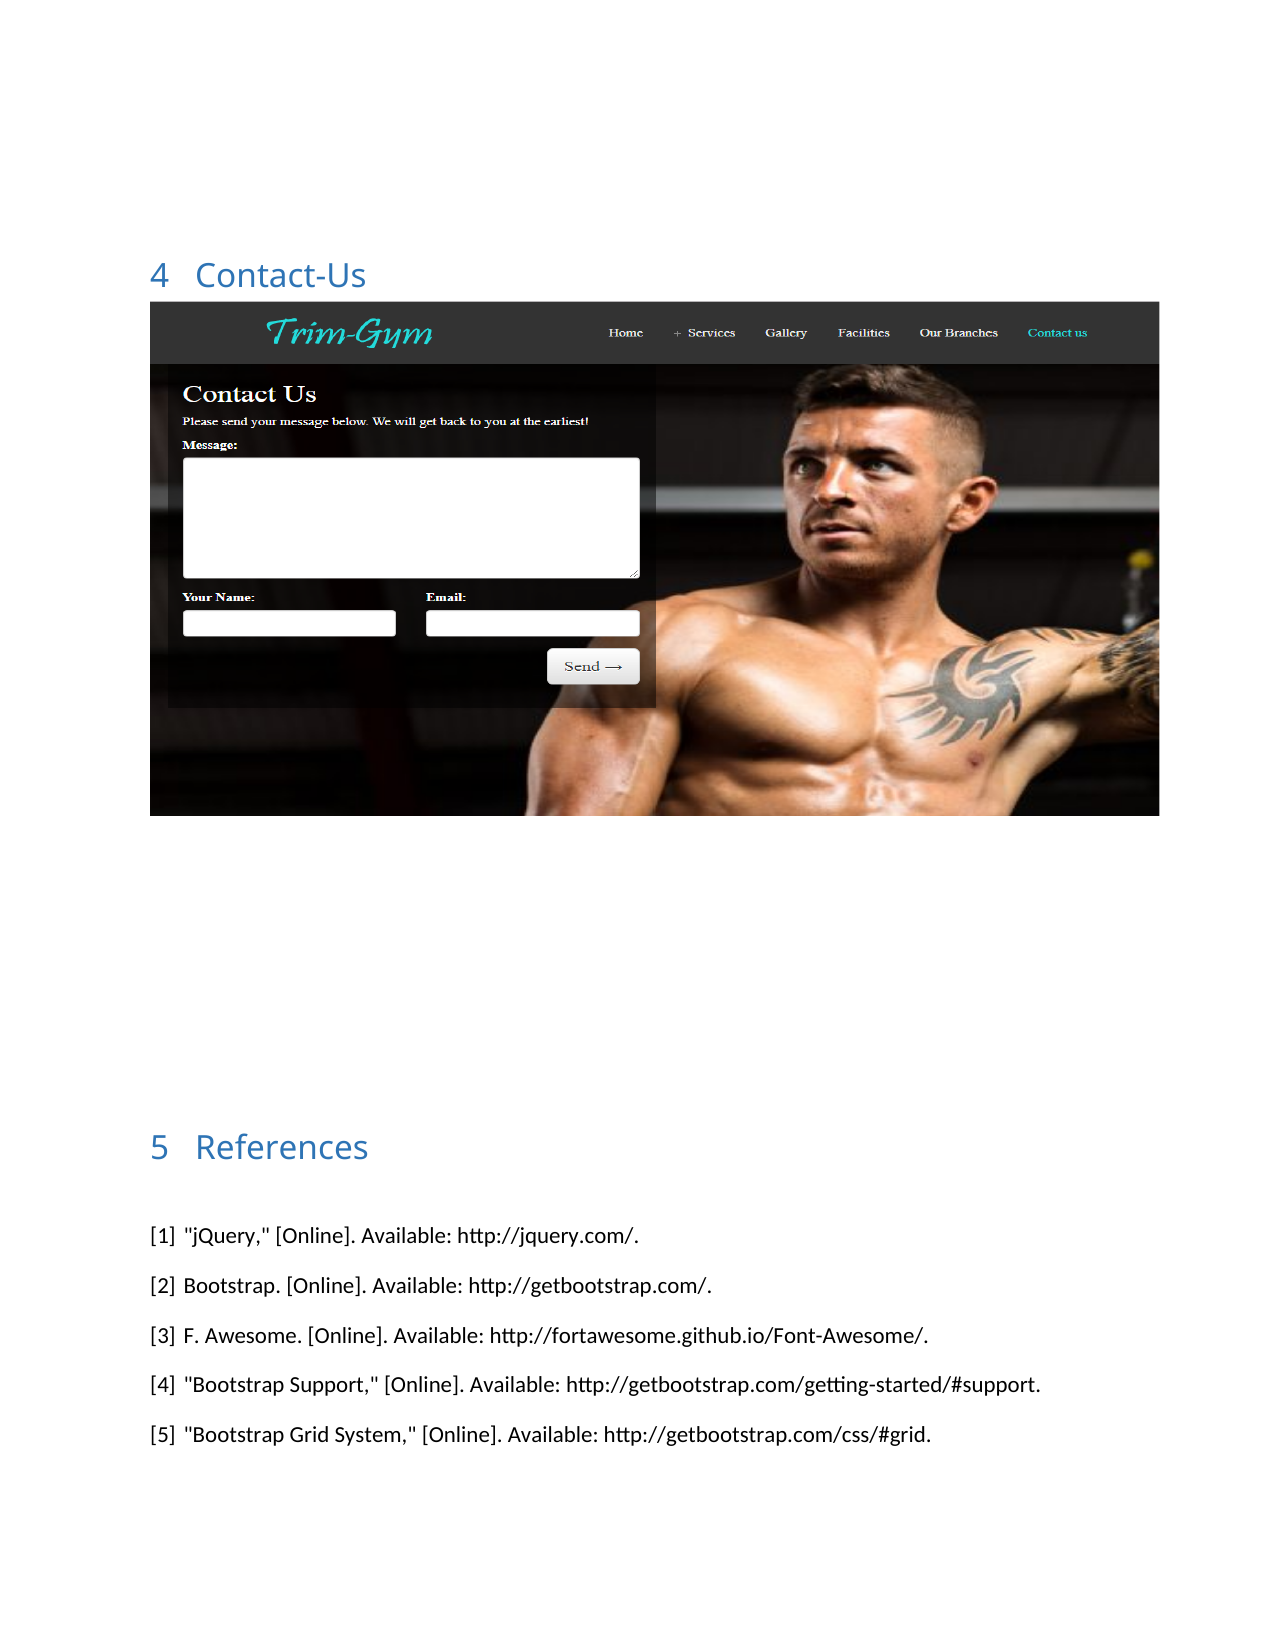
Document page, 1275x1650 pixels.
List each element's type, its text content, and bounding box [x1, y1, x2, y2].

subtitle Contact-Us [150, 252, 1125, 297]
picture [150, 301, 1160, 816]
